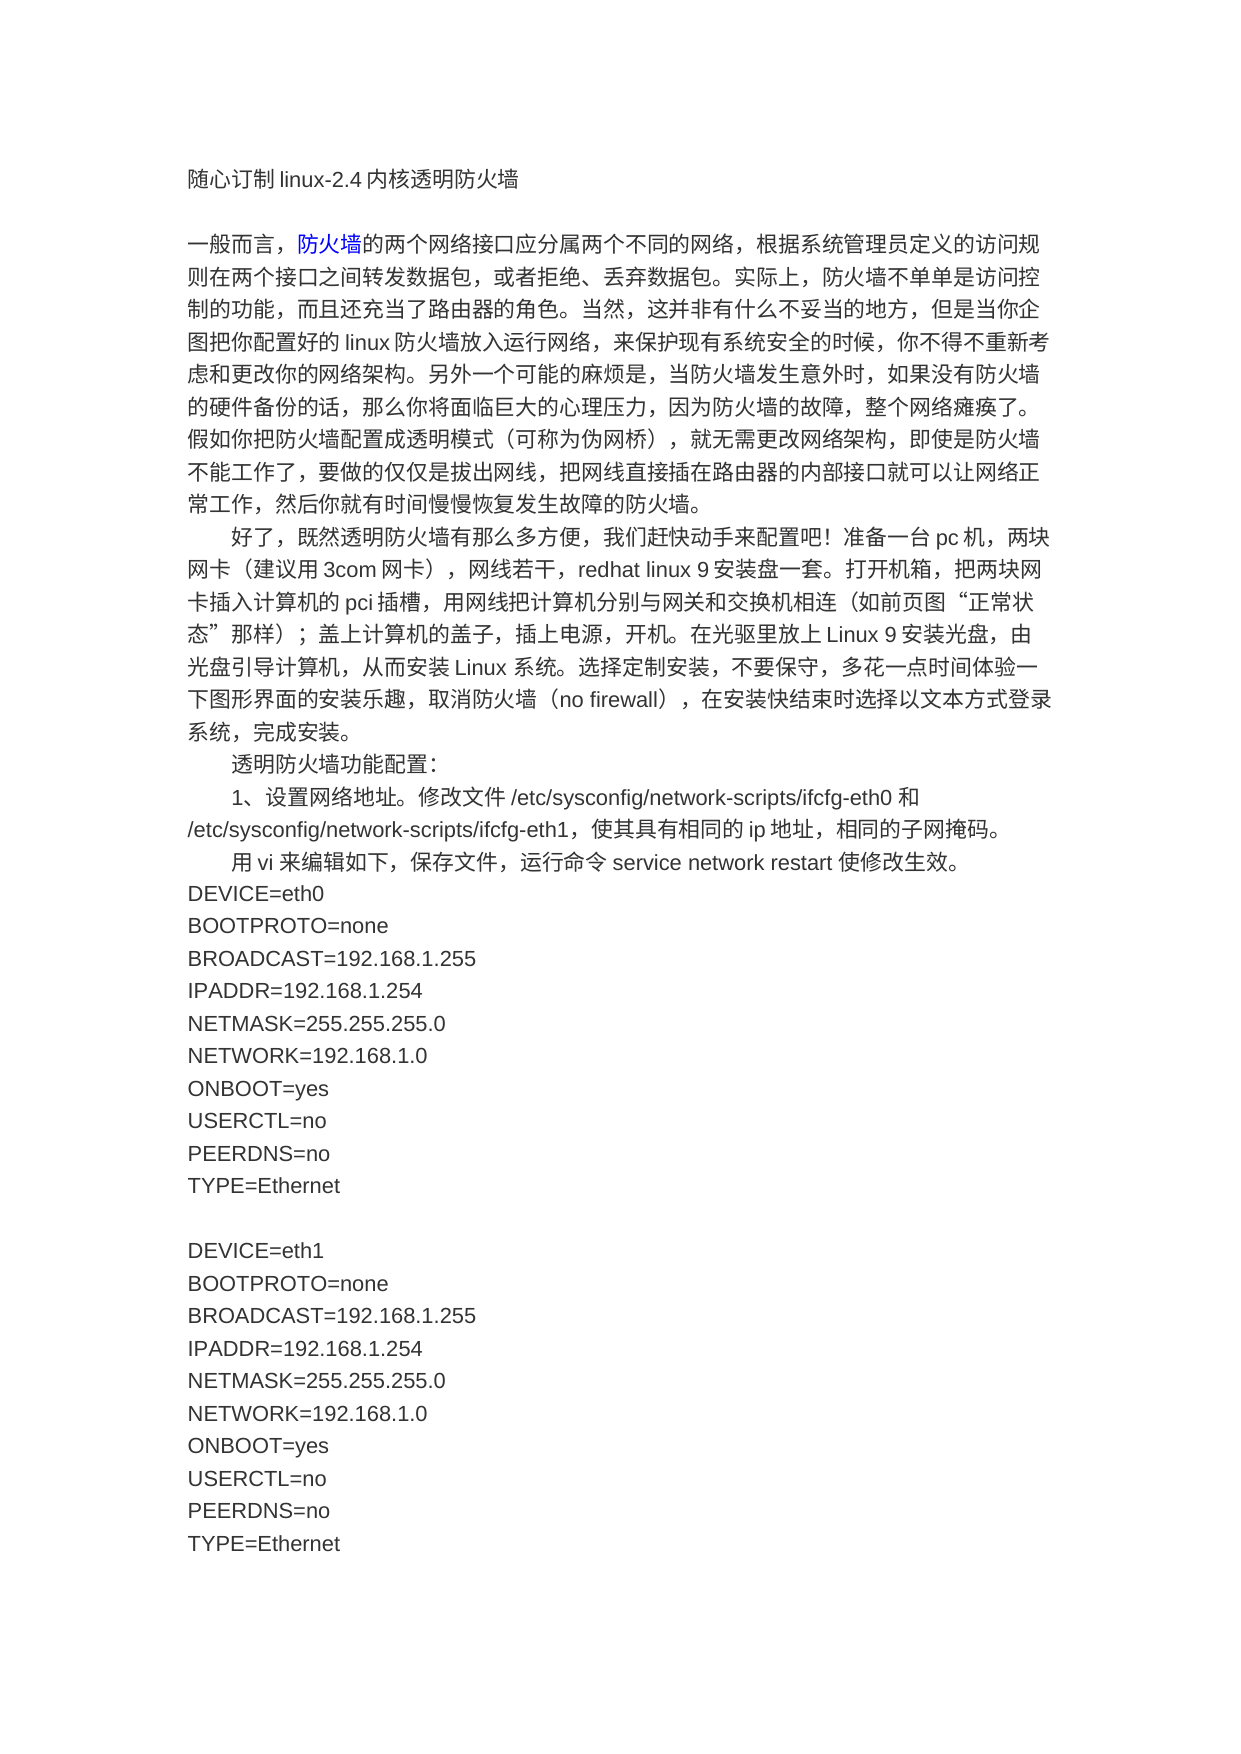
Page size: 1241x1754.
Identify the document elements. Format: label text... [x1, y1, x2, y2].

text 用vi 来编辑如下，保存文件，运行命令 service network restart 使修改生效。 [187, 844, 1053, 877]
text 1、设置网络地址。修改文件 /etc/sysconfig/network-scripts/ifcfg-eth0 和 /etc/sysconfig/network-scripts/ifcfg-eth1，使其具有相同的ip地址，相同的子网掩码。 [187, 779, 1053, 844]
text 随心订制linux-2.4内核透明防火墙 [187, 162, 1053, 194]
text 透明防火墙功能配置： [187, 747, 1053, 779]
text DEVICE=eth0 BOOTPROTO=none BROADCAST=192.168.1.255 IPADDR=192.168.1.254 NETMASK=255.255.255.0 NETWORK=192.168.1.0 ONBOOT=yes USERCTL=no PEERDNS=no TYPE=Ethernet [187, 877, 1053, 1202]
text 好了，既然透明防火墙有那么多方便，我们赶快动手来配置吧！准备一台pc机，两块网卡（建议用3com网卡），网线若干，redhat linux 9安装盘一套。打开机箱，把两块网卡插入计算机的pci插槽，用网线把计算机分别与网关和交换机相连（如前页图“正常状态”那样）；盖上计算机的盖子，插上电源，开机。在光驱里放上Linux 9安装光盘，由光盘引导计算机，从而安装Linux 系统。选择定制安装，不要保守，多花一点时间体验一下图形界面的安装乐趣，取消防火墙（no firewall），在安装快结束时选择以文本方式登录系统，完成安装。 [187, 519, 1053, 747]
text 一般而言，防火墙的两个网络接口应分属两个不同的网络，根据系统管理员定义的访问规则在两个接口之间转发数据包，或者拒绝、丢弃数据包。实际上，防火墙不单单是访问控制的功能，而且还充当了路由器的角色。当然，这并非有什么不妥当的地方，但是当你企图把你配置好的linux防火墙放入运行网络，来保护现有系统安全的时候，你不得不重新考虑和更改你的网络架构。另外一个可能的麻烦是，当防火墙发生意外时，如果没有防火墙的硬件备份的话，那么你将面临巨大的心理压力，因为防火墙的故障，整个网络瘫痪了。假如你把防火墙配置成透明模式（可称为伪网桥），就无需更改网络架构，即使是防火墙不能工作了，要做的仅仅是拔出网线，把网线直接插在路由器的内部接口就可以让网络正常工作，然后你就有时间慢慢恢复发生故障的防火墙。 [187, 227, 1053, 519]
text DEVICE=eth1 BOOTPROTO=none BROADCAST=192.168.1.255 IPADDR=192.168.1.254 NETMASK=255.255.255.0 NETWORK=192.168.1.0 ONBOOT=yes USERCTL=no PEERDNS=no TYPE=Ethernet [187, 1234, 1053, 1559]
